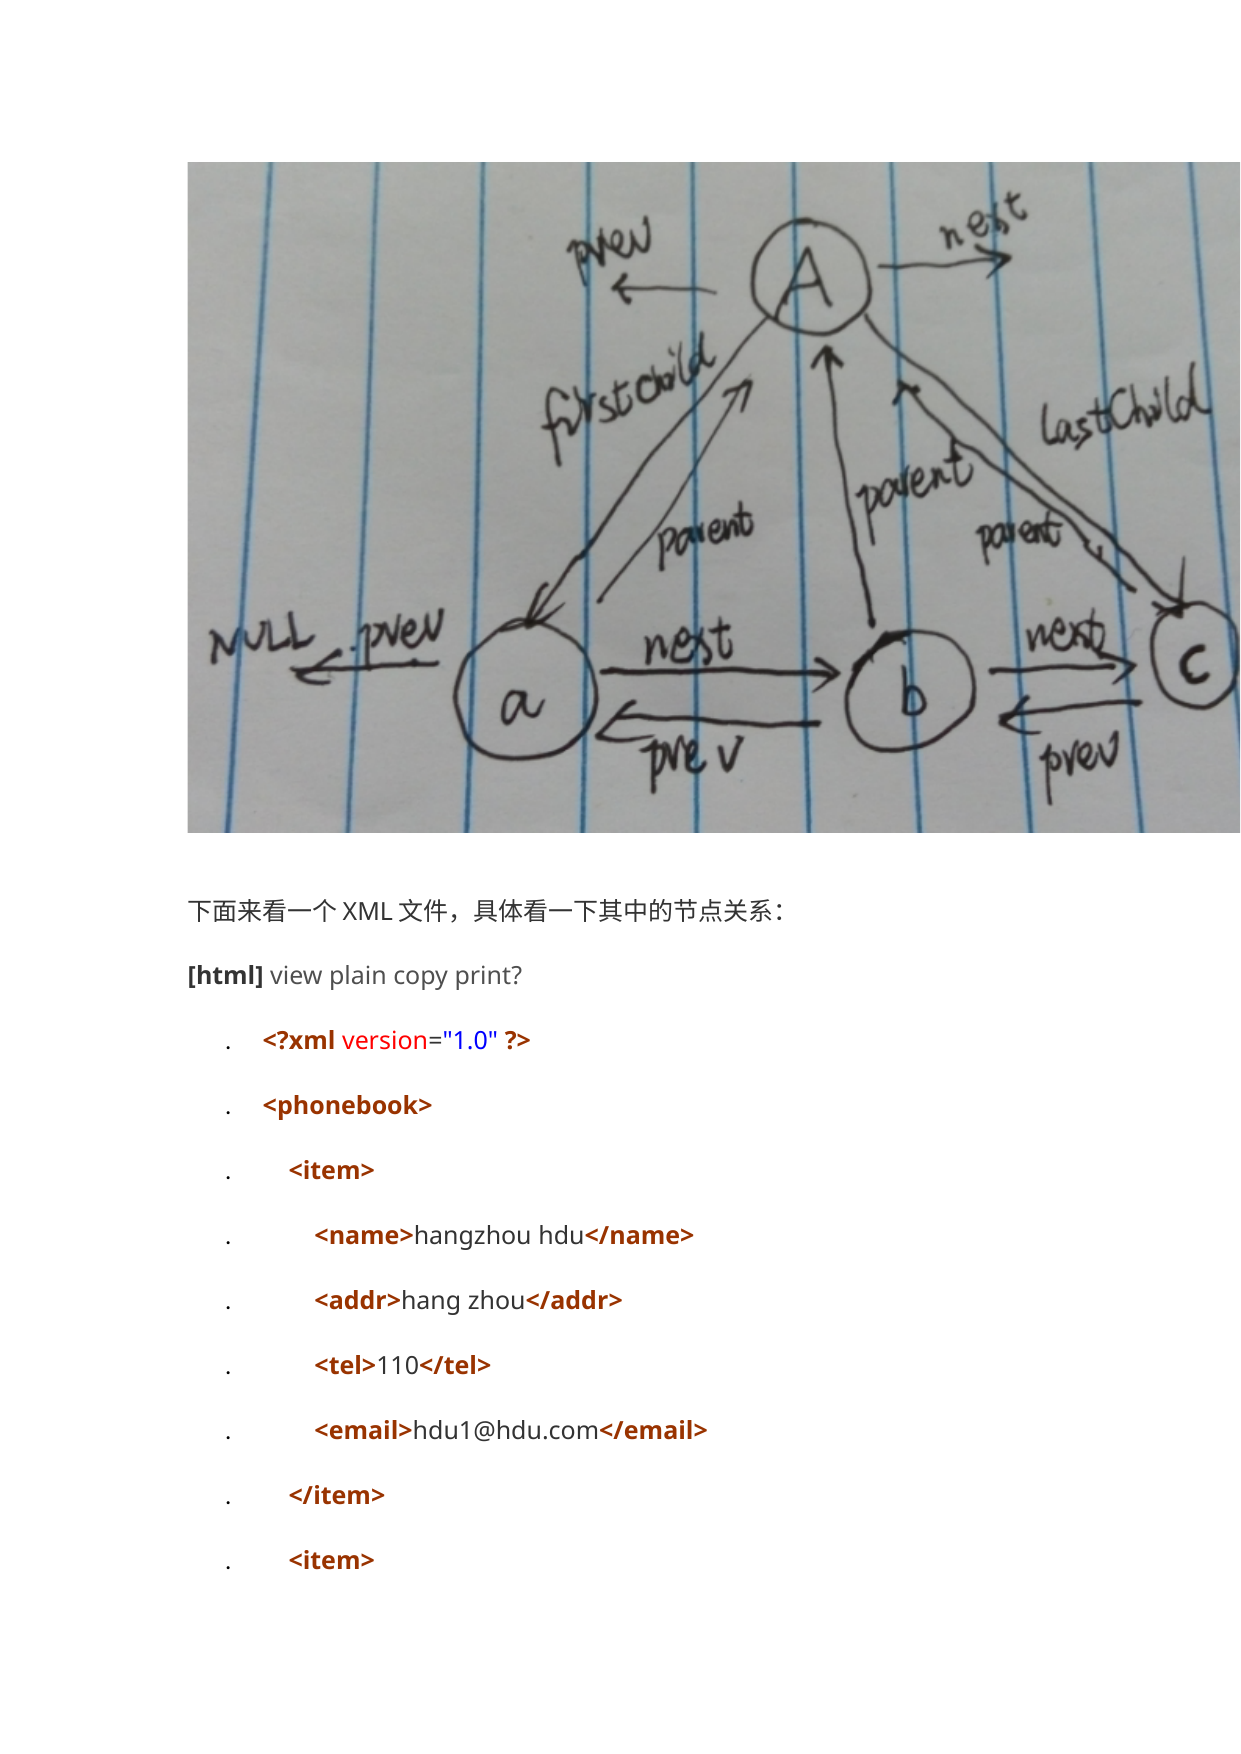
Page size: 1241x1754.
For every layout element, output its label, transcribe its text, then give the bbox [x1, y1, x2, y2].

list <name>hangzhou hdu</name> [225, 1202, 1053, 1267]
list <item> [225, 1137, 1053, 1202]
list <item> [225, 1527, 1053, 1592]
list </item> [225, 1462, 1053, 1527]
list <phonebook> [225, 1072, 1053, 1137]
list <tel>110</tel> [225, 1332, 1053, 1397]
list <addr>hang zhou</addr> [225, 1267, 1053, 1332]
list <email>hdu1@hdu.com</email> [225, 1397, 1053, 1462]
list <?xml version="1.0" ?> [225, 1007, 1053, 1072]
text [html] view plain copy print? [187, 942, 1053, 1007]
picture [187, 162, 1241, 833]
text 下面来看一个XML文件，具体看一下其中的节点关系： [187, 877, 1053, 942]
